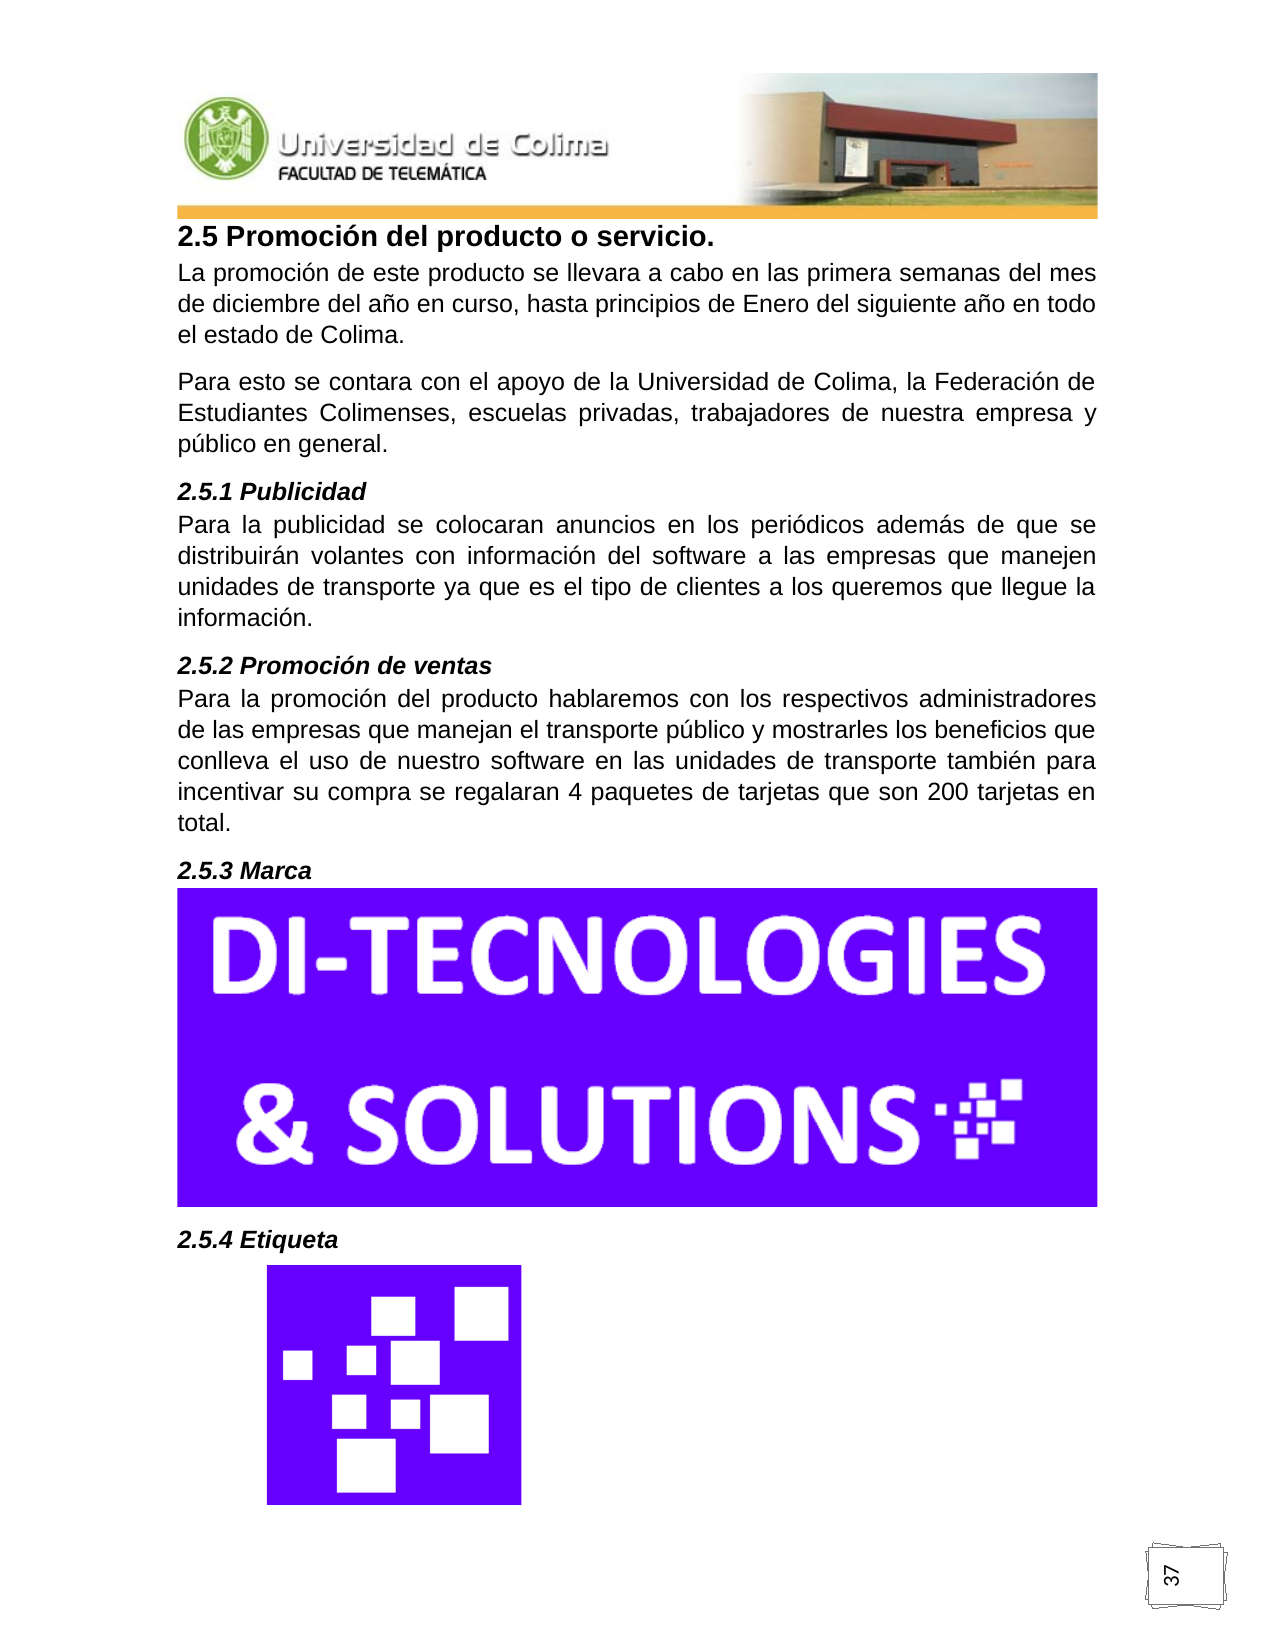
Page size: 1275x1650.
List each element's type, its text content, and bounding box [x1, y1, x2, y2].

picture [266, 1265, 522, 1505]
text Para la promoción del producto hablaremos con los respectivos administradores de las empresas que manejan el transporte público y mostrarles los beneficios que conlleva el uso de nuestro software en las unidades de transporte también para incentivar su compra se regalaran 4 paquetes de tarjetas que son 200 tarjetas en total. [177, 806, 1098, 837]
picture [177, 888, 1098, 1207]
picture [177, 73, 1098, 219]
text Para la publicidad se colocaran anuncios en los periódicos además de que se distribuirán volantes con información del software a las empresas que manejen unidades de transporte ya que es el tipo de clientes a los queremos que llegue la información. [177, 601, 1098, 632]
subtitle 2.5.1 Publicidad [177, 477, 1098, 506]
text La promoción de este producto se llevara a cabo en las primera semanas del mes de diciembre del año en curso, hasta principios de Enero del siguiente año en todo el estado de Colima. [177, 258, 1098, 348]
subtitle 2.5.3 Marca [177, 856, 1098, 885]
subtitle 2.5.4 Etiqueta [177, 1225, 1098, 1254]
subtitle 2.5 Promoción del producto o servicio. [177, 219, 1098, 253]
text Para esto se contara con el apoyo de la Universidad de Colima, la Federación de Estudiantes Colimenses, escuelas privadas, trabajadores de nuestra empresa y público en general. [177, 367, 1098, 458]
subtitle 2.5.2 Promoción de ventas [177, 651, 1098, 680]
